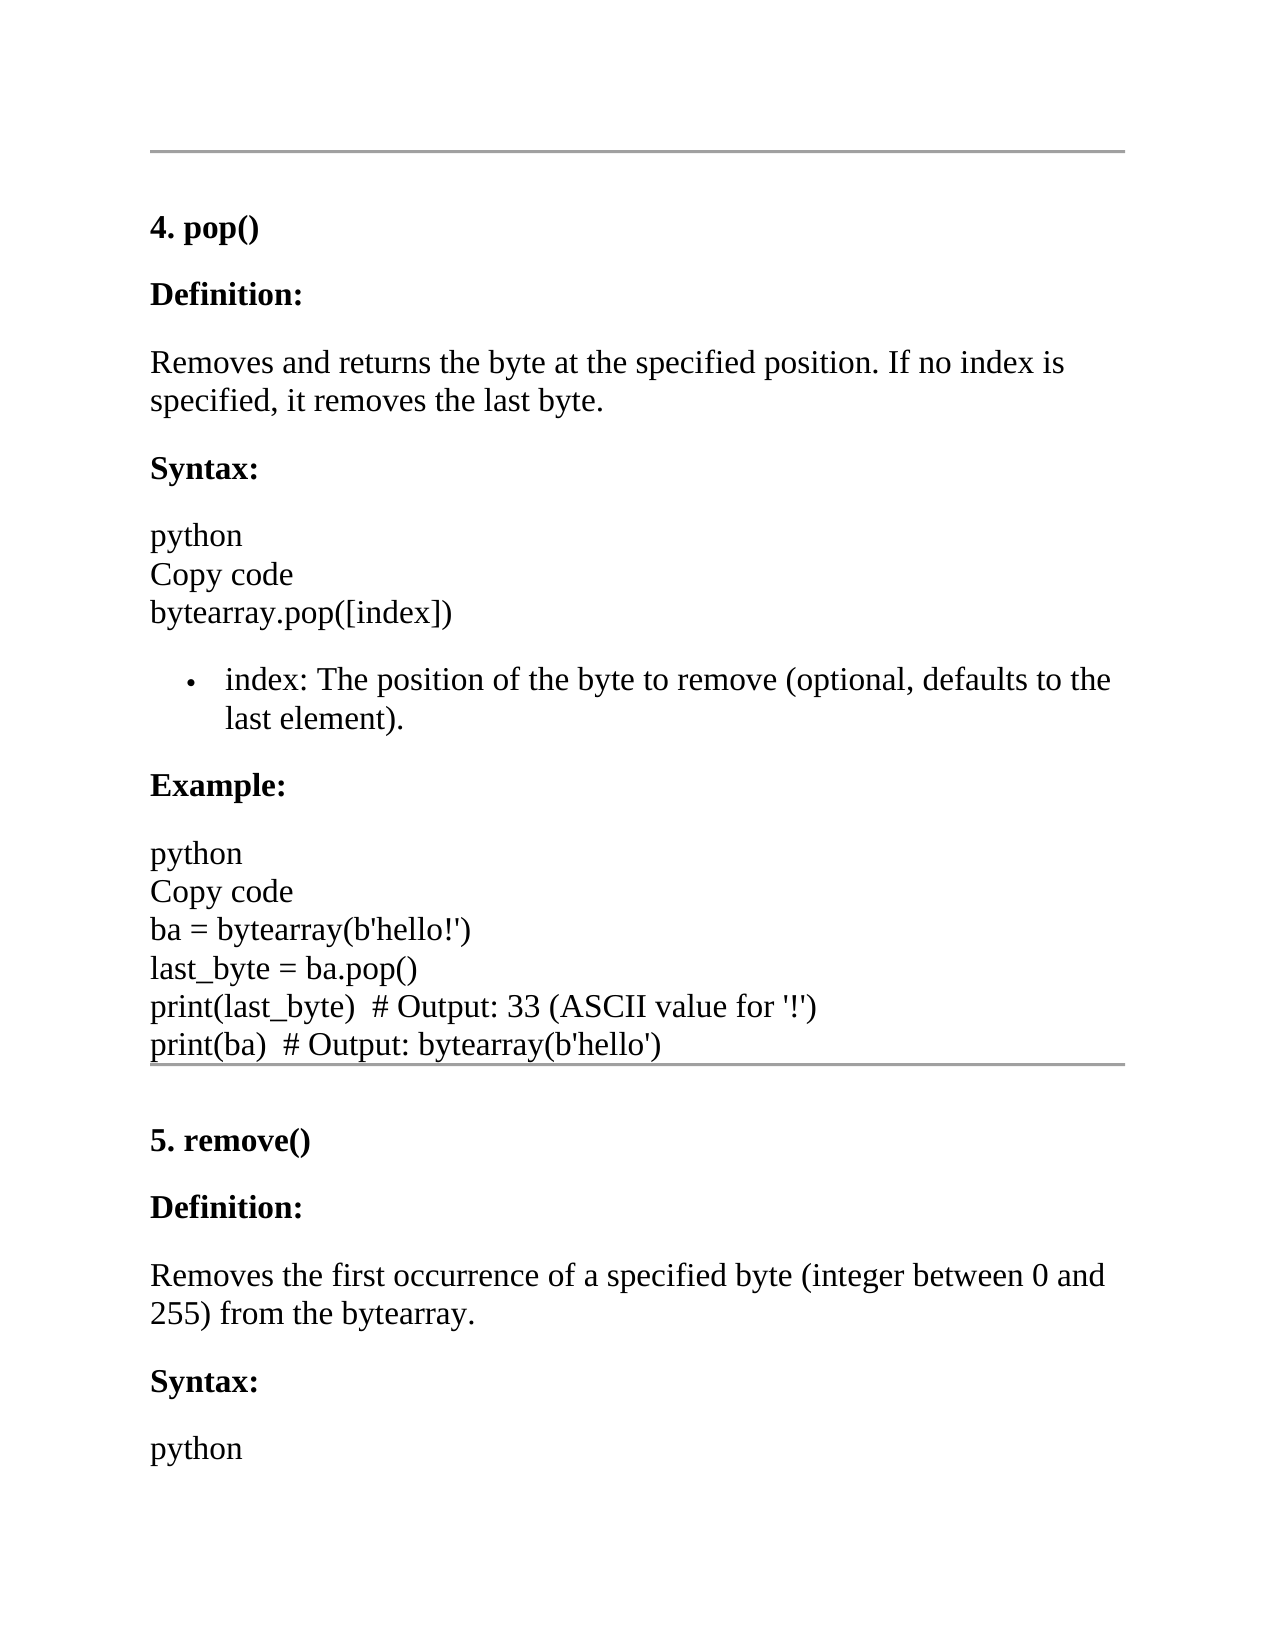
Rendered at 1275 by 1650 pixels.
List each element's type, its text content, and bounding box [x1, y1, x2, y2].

text 5. remove() [150, 1120, 1125, 1158]
text Syntax: [150, 1361, 1125, 1399]
list index: The position of the byte to remove (optional, defaults to the last element). [187, 660, 1125, 736]
text python [150, 516, 1125, 554]
text print(ba) # Output: bytearray(b'hello') [150, 1025, 1125, 1063]
text Example: [150, 766, 1125, 804]
text bytearray.pop([index]) [150, 592, 1125, 631]
text Copy code [150, 871, 1125, 910]
text last_byte = ba.pop() [150, 948, 1125, 986]
text 4. pop() [150, 207, 1125, 246]
text Definition: [150, 275, 1125, 313]
text Removes the first occurrence of a specified byte (integer between 0 and 255) from the bytearray. [150, 1255, 1125, 1332]
text ba = bytearray(b'hello!') [150, 910, 1125, 948]
text Syntax: [150, 448, 1125, 486]
text print(last_byte) # Output: 33 (ASCII value for '!') [150, 986, 1125, 1025]
text python [150, 833, 1125, 871]
text python [150, 1428, 1125, 1467]
text Definition: [150, 1188, 1125, 1226]
text Removes and returns the byte at the specified position. If no index is specified, it removes the last byte. [150, 342, 1125, 419]
text Copy code [150, 554, 1125, 592]
